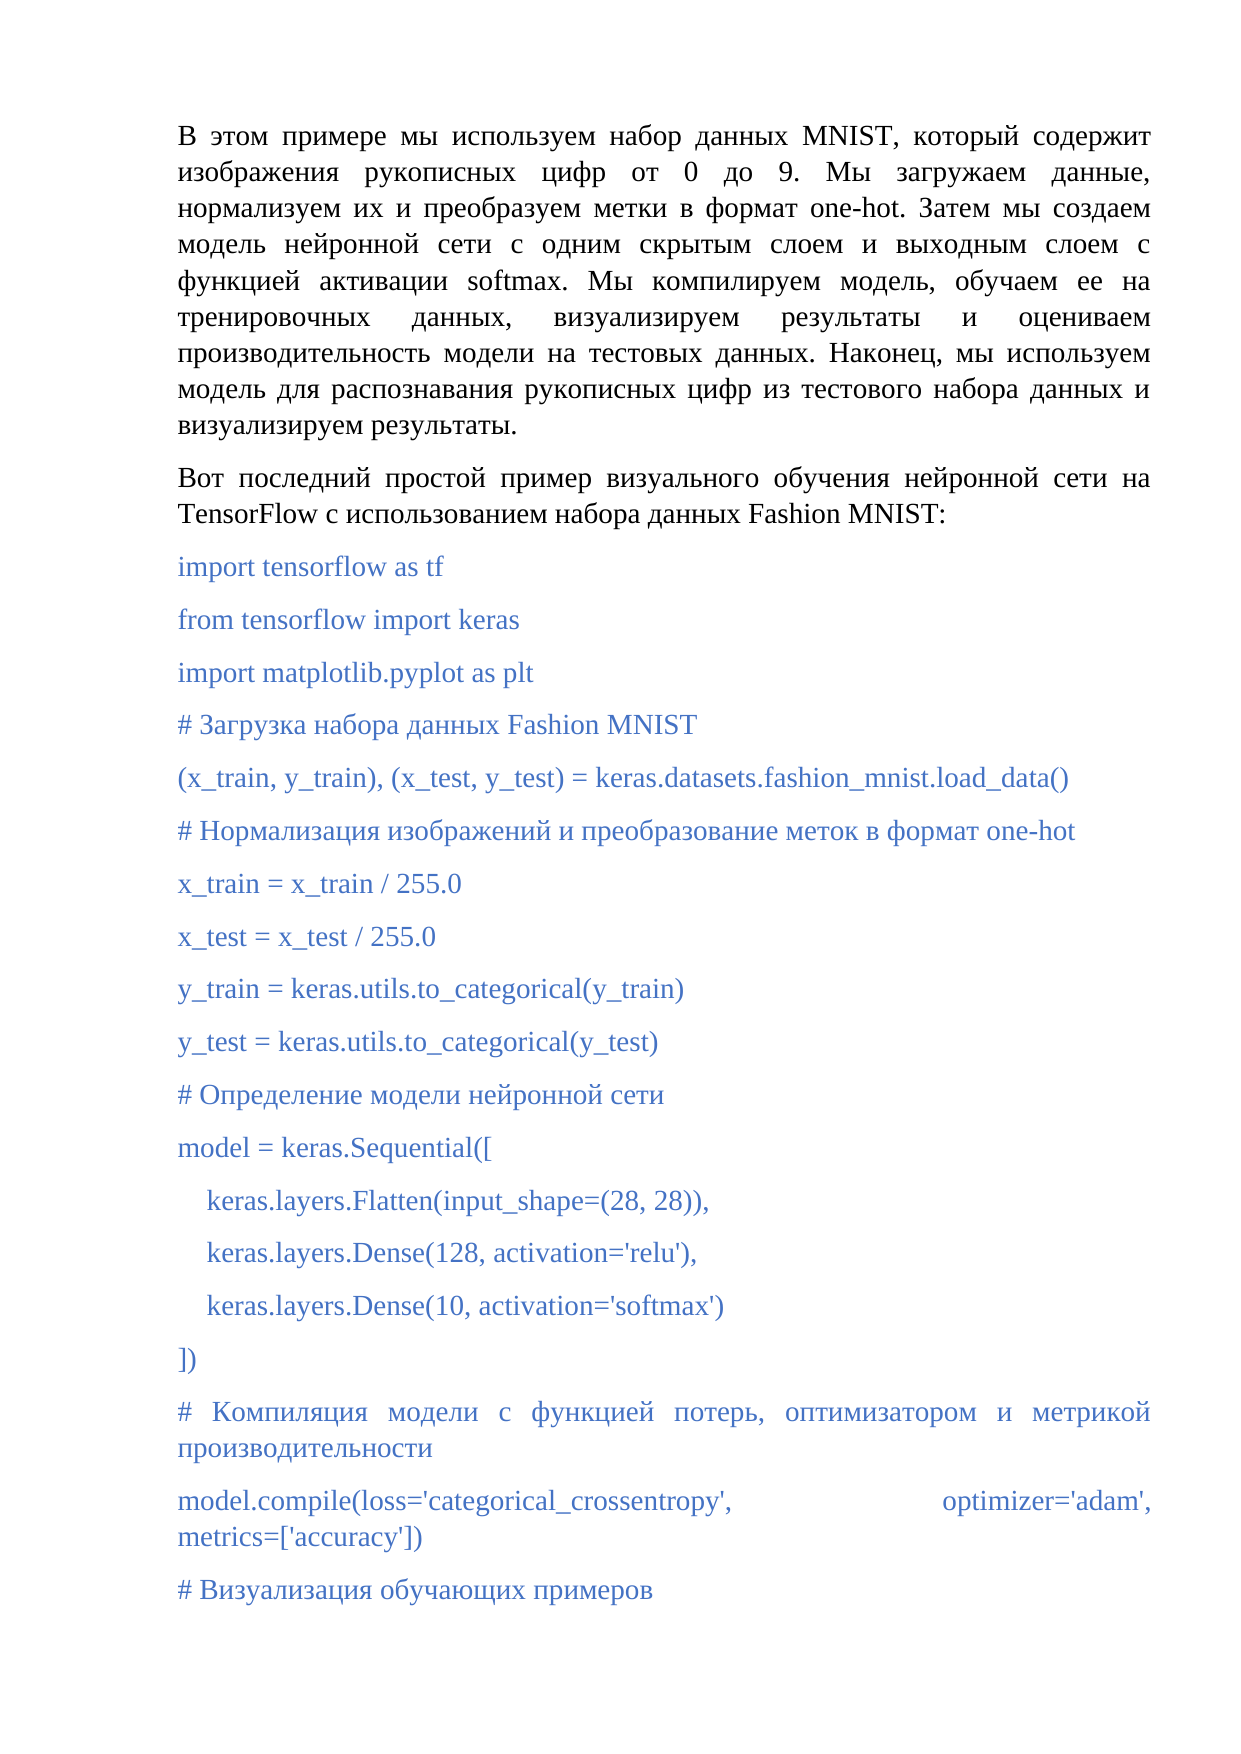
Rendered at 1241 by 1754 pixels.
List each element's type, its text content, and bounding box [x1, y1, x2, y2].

text import tensorflow as tf [177, 549, 1152, 583]
text y_test = keras.utils.to_categorical(y_test) [177, 1024, 1152, 1058]
text # Визуализация обучающих примеров [177, 1572, 1152, 1606]
text from tensorflow import keras [177, 602, 1152, 635]
text import matplotlib.pyplot as plt [177, 655, 1152, 688]
text keras.layers.Dense(10, activation='softmax') [177, 1288, 1152, 1322]
text x_train = x_train / 255.0 [177, 866, 1152, 899]
text (x_train, y_train), (x_test, y_test) = keras.datasets.fashion_mnist.load_data() [177, 760, 1152, 794]
text model.compile(loss='categorical_crossentropy', optimizer='adam', metrics=['accuracy']) [177, 1483, 1152, 1553]
text keras.layers.Dense(128, activation='relu'), [177, 1236, 1152, 1269]
text # Компиляция модели с функцией потерь, оптимизатором и метрикой производительности [177, 1394, 1152, 1464]
text В этом примере мы используем набор данных MNIST, который содержит изображения рукописных цифр от 0 до 9. Мы загружаем данные, нормализуем их и преобразуем метки в формат one-hot. Затем мы создаем модель нейронной сети с одним скрытым слоем и выходным слоем с функцией активации softmax. Мы компилируем модель, обучаем ее на тренировочных данных, визуализируем результаты и оцениваем производительность модели на тестовых данных. Наконец, мы используем модель для распознавания рукописных цифр из тестового набора данных и визуализируем результаты. [177, 118, 1152, 441]
text model = keras.Sequential([ [177, 1130, 1152, 1163]
text y_train = keras.utils.to_categorical(y_train) [177, 972, 1152, 1005]
text keras.layers.Flatten(input_shape=(28, 28)), [177, 1183, 1152, 1216]
text Вот последний простой пример визуального обучения нейронной сети на TensorFlow с использованием набора данных Fashion MNIST: [177, 460, 1152, 530]
text # Нормализация изображений и преобразование меток в формат one-hot [177, 813, 1152, 847]
text # Загрузка набора данных Fashion MNIST [177, 707, 1152, 741]
text x_test = x_test / 255.0 [177, 919, 1152, 952]
text ]) [177, 1341, 1152, 1375]
text # Определение модели нейронной сети [177, 1077, 1152, 1111]
